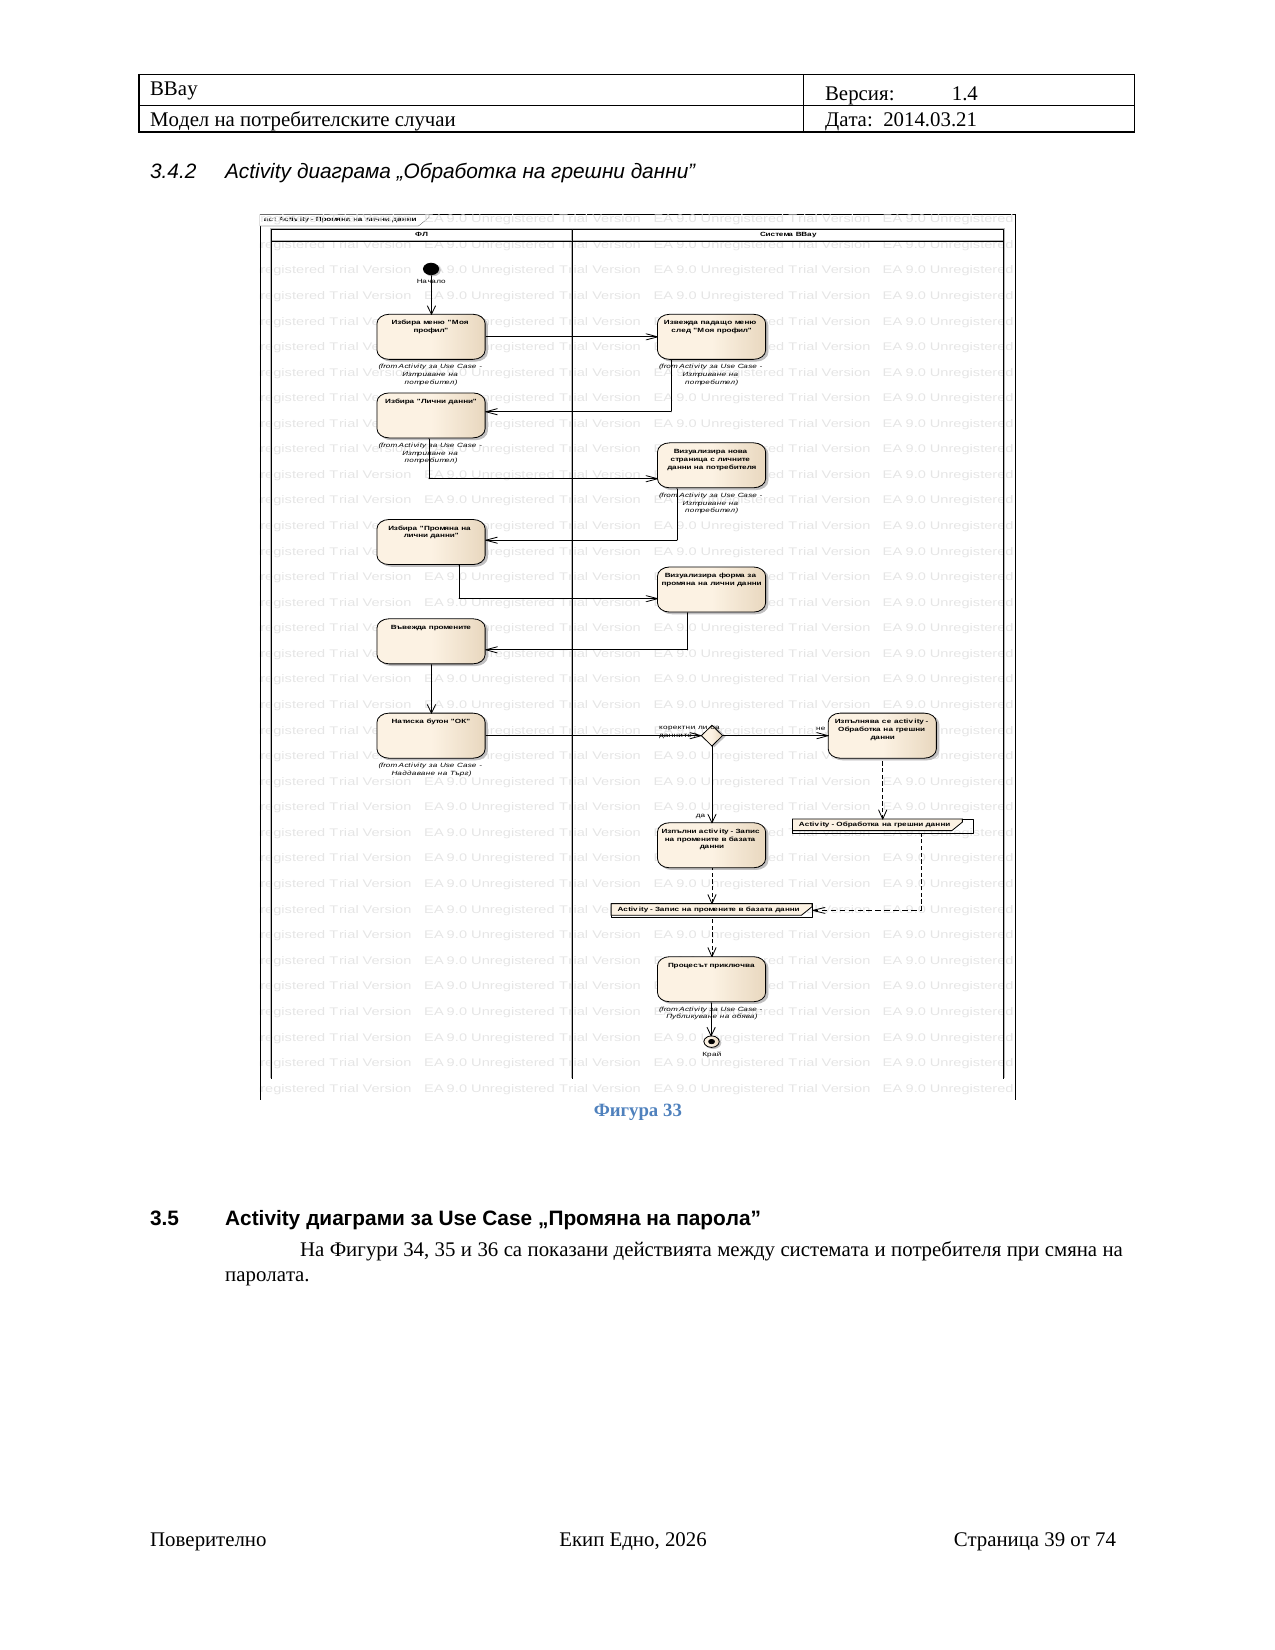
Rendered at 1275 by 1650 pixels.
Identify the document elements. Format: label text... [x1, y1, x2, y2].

subtitle Activity диаграма „Обработка на грешни данни” [150, 158, 1125, 183]
subtitle Activity диаграми за Use Case „Промяна на парола” [150, 1204, 1125, 1229]
text На Фигури 34, 35 и 36 са показани действията между системата и потребителя при смяна на паролата. [225, 1236, 1125, 1286]
